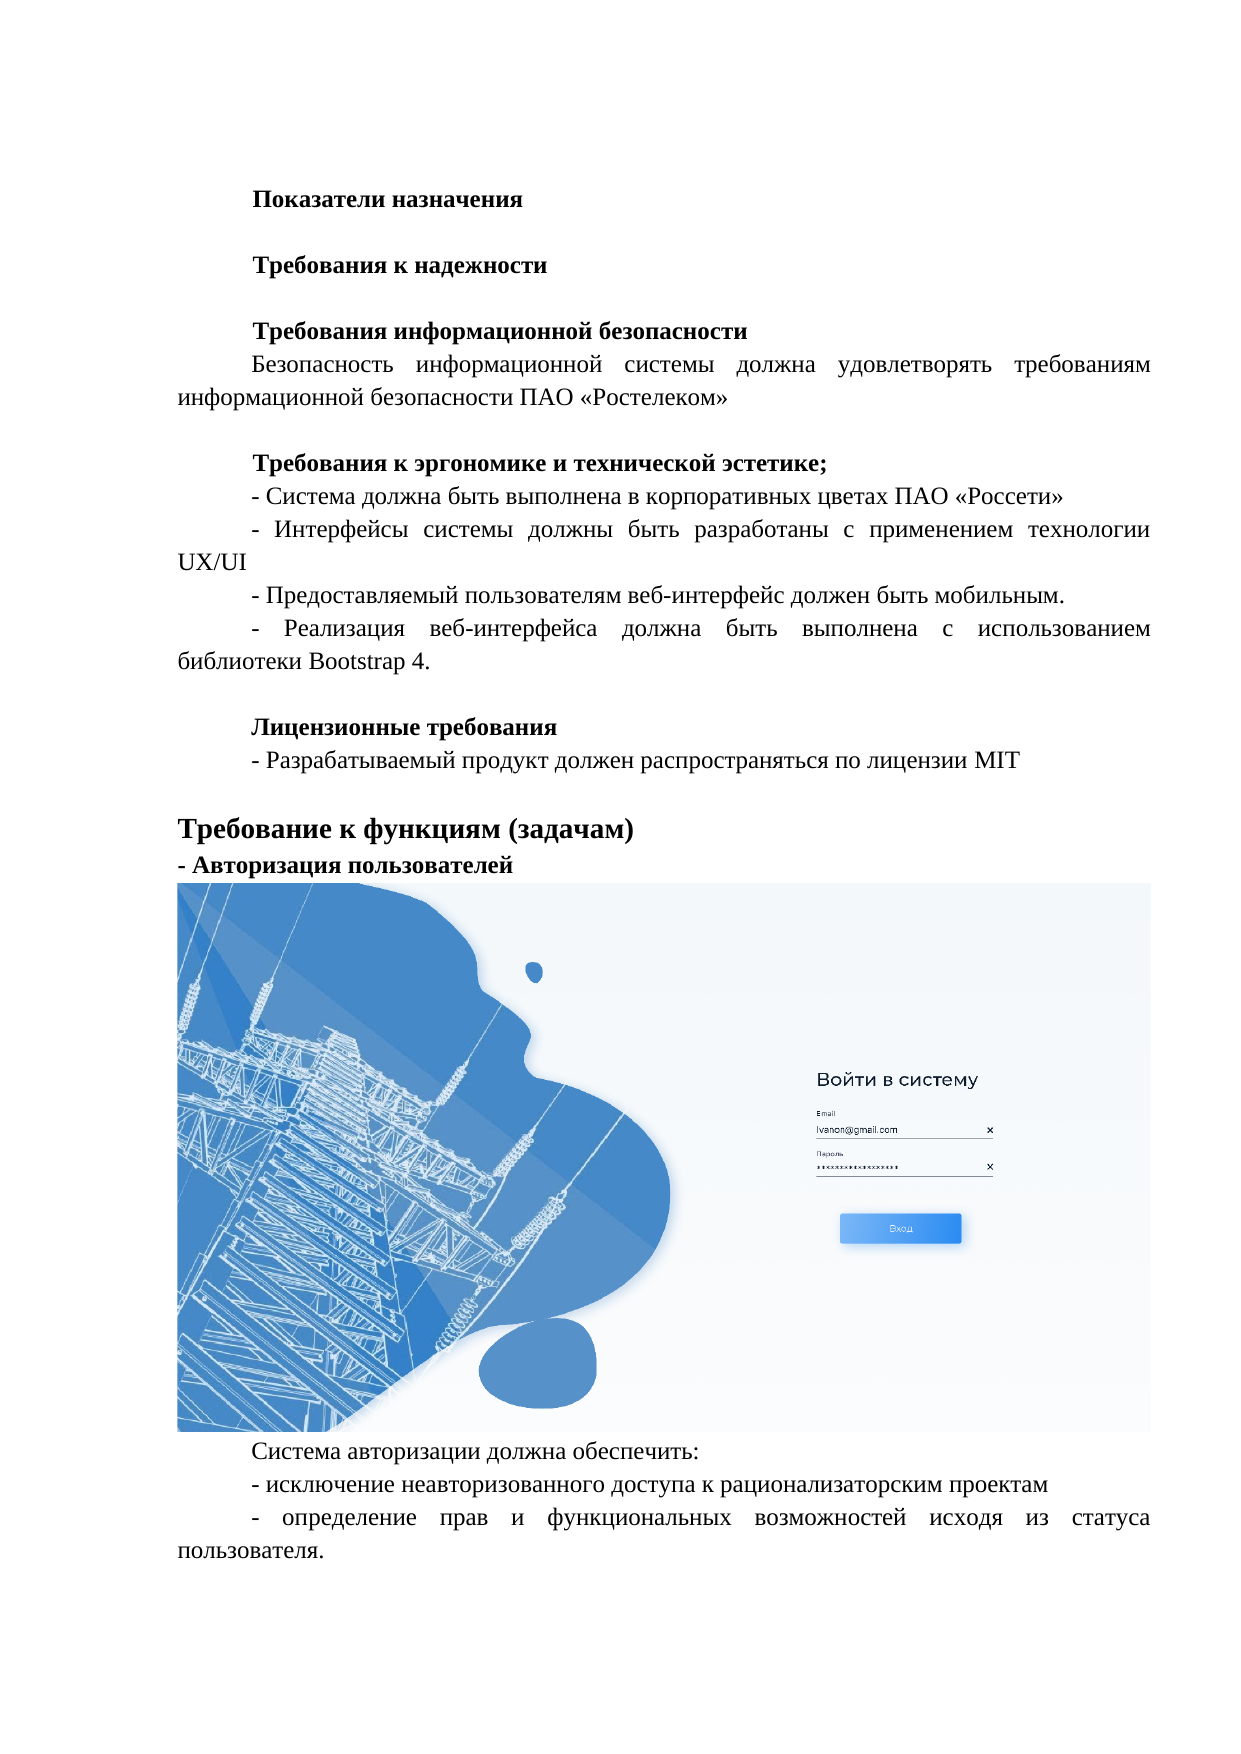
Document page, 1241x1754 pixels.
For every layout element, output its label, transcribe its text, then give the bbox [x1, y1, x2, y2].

text Требование к функциям (задачам) [177, 812, 1152, 845]
list - Реализация веб-интерфейса должна быть выполнена с использованием библиотеки Bootstrap 4. [177, 613, 1152, 675]
text - определение прав и функциональных возможностей исходя из статуса пользователя. [177, 1502, 1152, 1563]
list Показатели назначения [252, 184, 1152, 213]
picture [177, 883, 1151, 1432]
text - Разрабатываемый продукт должен распространяться по лицензии MIT [177, 746, 1152, 774]
list Требования к надежности [252, 250, 1152, 279]
list - Система должна быть выполнена в корпоративных цветах ПАО «Россети» [177, 481, 1152, 510]
text - исключение неавторизованного доступа к рационализаторским проектам [177, 1469, 1152, 1497]
list - Предоставляемый пользователям веб-интерфейс должен быть мобильным. [177, 580, 1152, 609]
list Требования информационной безопасности [252, 316, 1152, 345]
list Лицензионные требования [251, 712, 1152, 741]
text - Авторизация пользователей [177, 850, 1152, 879]
list Безопасность информационной системы должна удовлетворять требованиям информационной безопасности ПАО «Ростелеком» [177, 349, 1152, 411]
list - Интерфейсы системы должны быть разработаны с применением технологии UX/UI [177, 514, 1152, 576]
text Система авторизации должна обеспечить: [177, 1436, 1152, 1464]
list Требования к эргономике и технической эстетике; [252, 448, 1152, 477]
